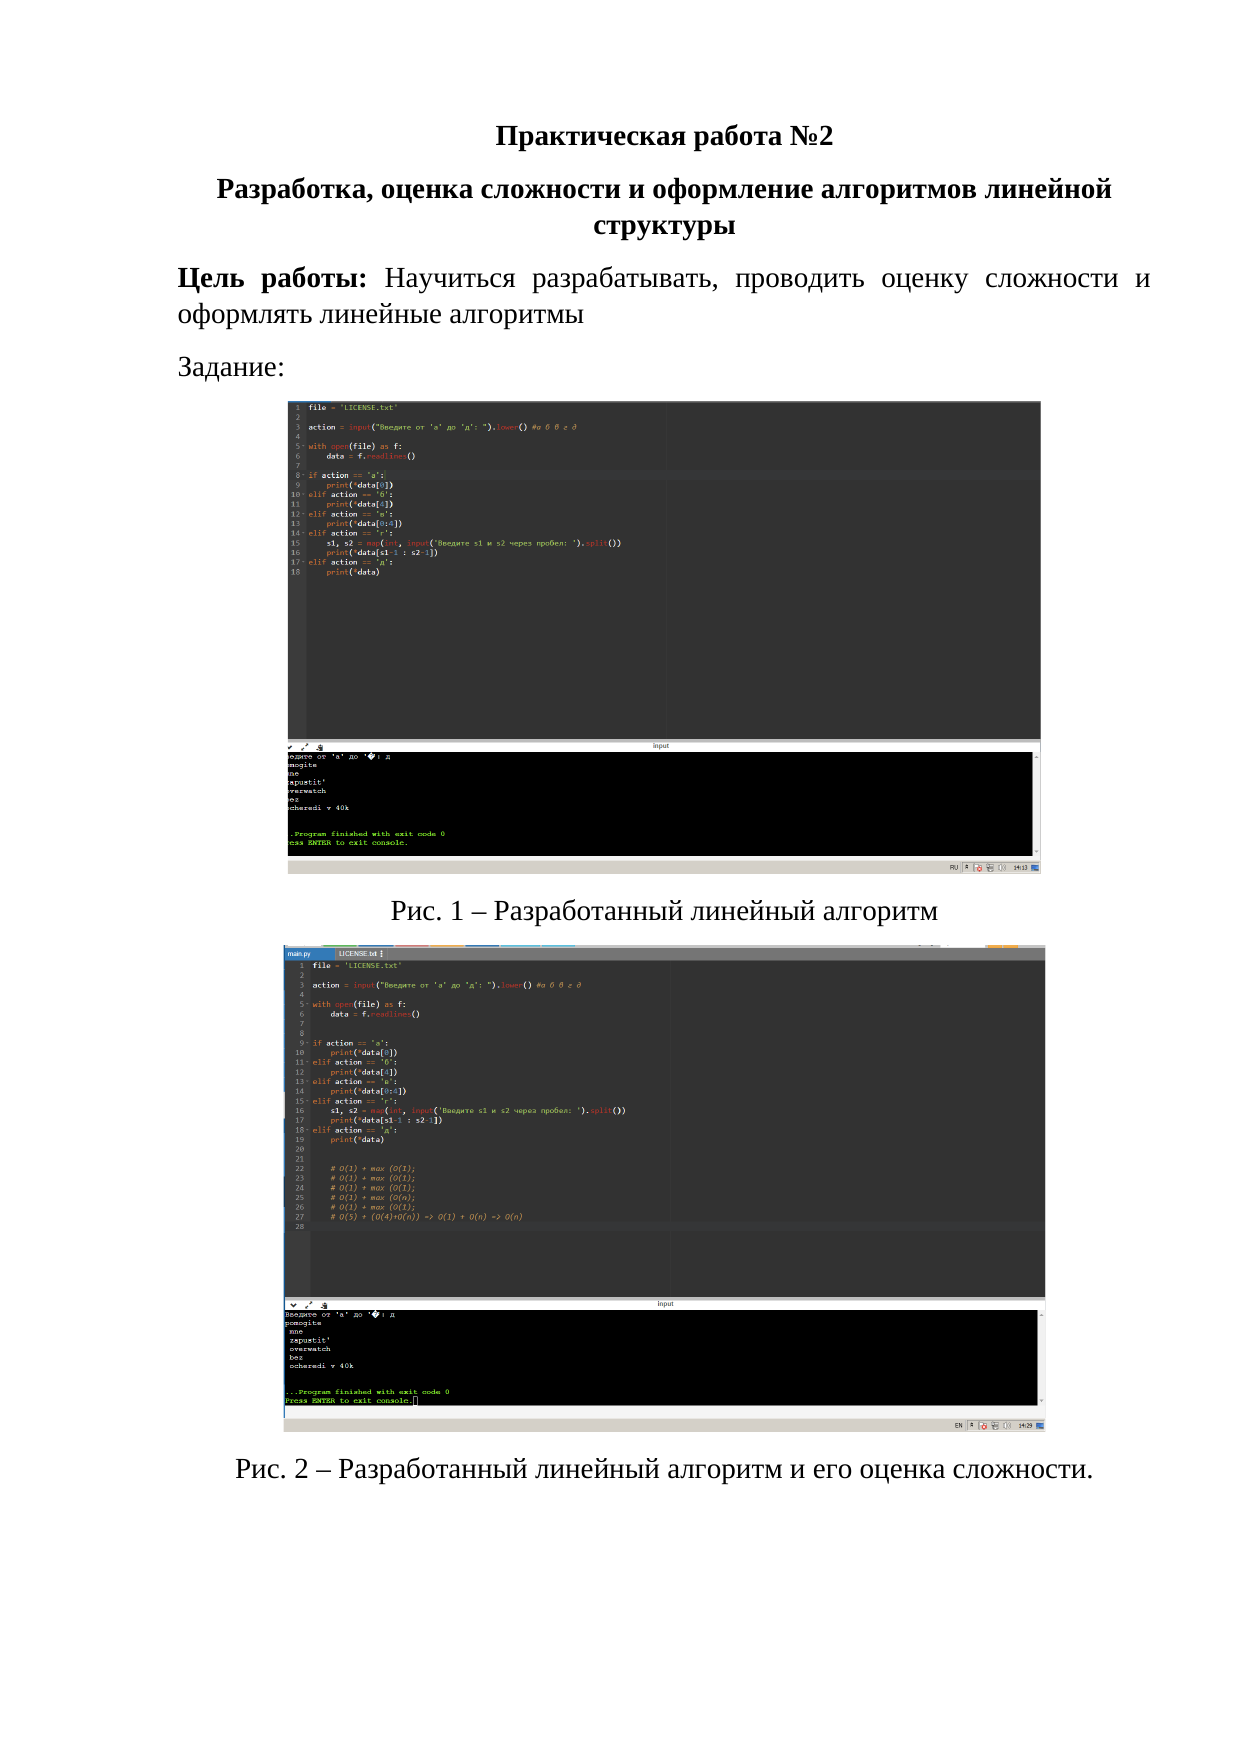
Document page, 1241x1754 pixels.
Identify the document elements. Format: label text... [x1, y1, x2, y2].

text Задание: [177, 349, 1152, 382]
picture [283, 945, 1046, 1432]
text Рис. 2 – Разработанный линейный алгоритм и его оценка сложности. [177, 1451, 1152, 1514]
text Цель работы: Научиться разрабатывать, проводить оценку сложности и оформлять линейные алгоритмы [177, 260, 1152, 329]
text Разработка, оценка сложности и оформление алгоритмов линейной структуры [177, 171, 1152, 241]
picture [287, 401, 1041, 874]
text Практическая работа №2 [177, 118, 1152, 152]
text Рис. 1 – Разработанный линейный алгоритм [177, 893, 1152, 926]
